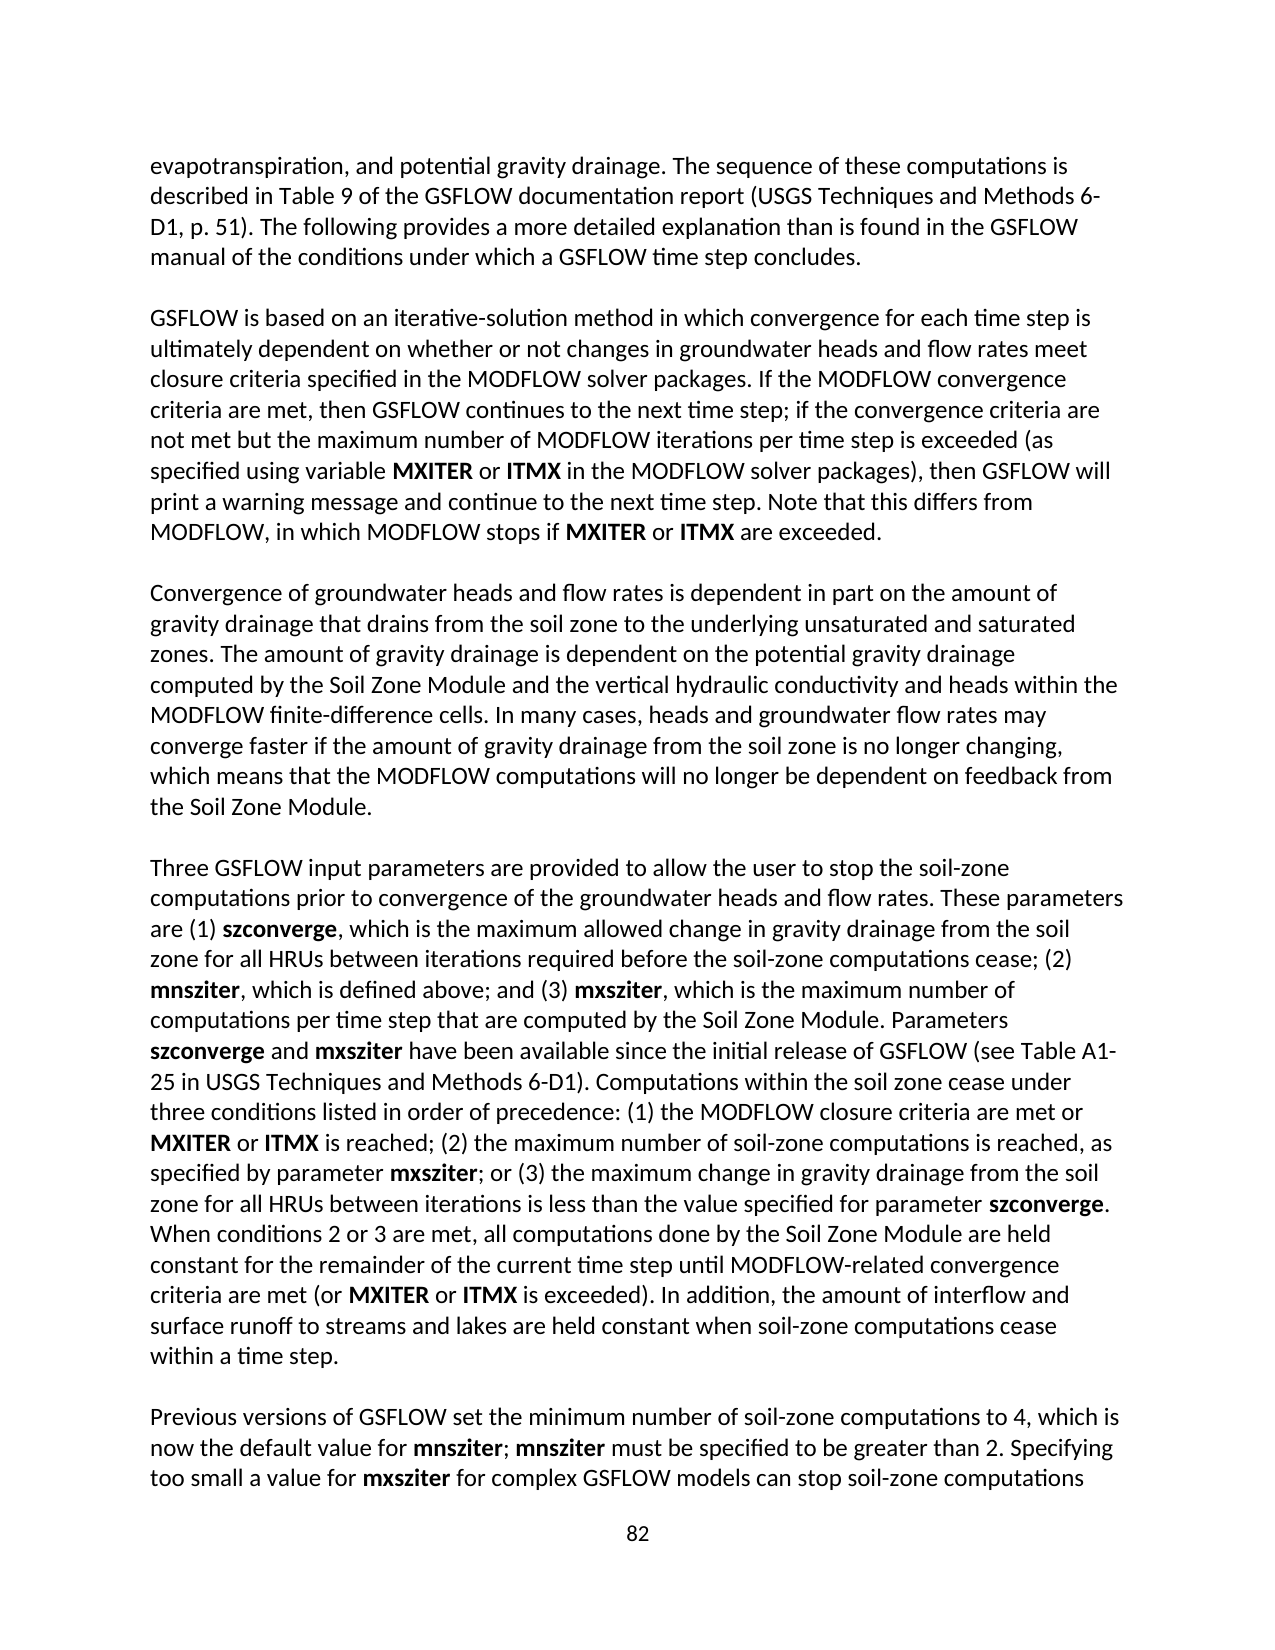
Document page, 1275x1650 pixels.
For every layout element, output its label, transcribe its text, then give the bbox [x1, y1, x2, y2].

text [150, 150, 1125, 272]
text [150, 1401, 1125, 1493]
text Three GSFLOW input parameters are provided to allow the user to stop the soil-zone computations prior to convergence of the groundwater heads and flow rates. These parameters are (1) szconverge, which is the maximum allowed change in gravity drainage from the soil zone for all HRUs between iterations required before the soil-zone computations cease; (2) mnsziter, which is defined above; and (3) mxsziter, which is the maximum number of computations per time step that are computed by the Soil Zone Module. Parameters szconverge and mxsziter have been available since the initial release of GSFLOW (see Table A1-25 in USGS Techniques and Methods 6-D1). Computations within the soil zone cease under three conditions listed in order of precedence: (1) the MODFLOW closure criteria are met or MXITER or ITMX is reached; (2) the maximum number of soil-zone computations is reached, as specified by parameter mxsziter; or (3) the maximum change in gravity drainage from the soil zone for all HRUs between iterations is less than the value specified for parameter szconverge. When conditions 2 or 3 are met, all computations done by the Soil Zone Module are held constant for the remainder of the current time step until MODFLOW-related convergence criteria are met (or MXITER or ITMX is exceeded). In addition, the amount of interflow and surface runoff to streams and lakes are held constant when soil-zone computations cease within a time step. [150, 852, 1125, 1371]
text GSFLOW is based on an iterative-solution method in which convergence for each time step is ultimately dependent on whether or not changes in groundwater heads and flow rates meet closure criteria specified in the MODFLOW solver packages. If the MODFLOW convergence criteria are met, then GSFLOW continues to the next time step; if the convergence criteria are not met but the maximum number of MODFLOW iterations per time step is exceeded (as specified using variable MXITER or ITMX in the MODFLOW solver packages), then GSFLOW will print a warning message and continue to the next time step. Note that this differs from MODFLOW, in which MODFLOW stops if MXITER or ITMX are exceeded. [150, 303, 1125, 547]
text Convergence of groundwater heads and flow rates is dependent in part on the amount of gravity drainage that drains from the soil zone to the underlying unsaturated and saturated zones. The amount of gravity drainage is dependent on the potential gravity drainage computed by the Soil Zone Module and the vertical hydraulic conductivity and heads within the MODFLOW finite-difference cells. In many cases, heads and groundwater flow rates may converge faster if the amount of gravity drainage from the soil zone is no longer changing, which means that the MODFLOW computations will no longer be dependent on feedback from the Soil Zone Module. [150, 577, 1125, 821]
